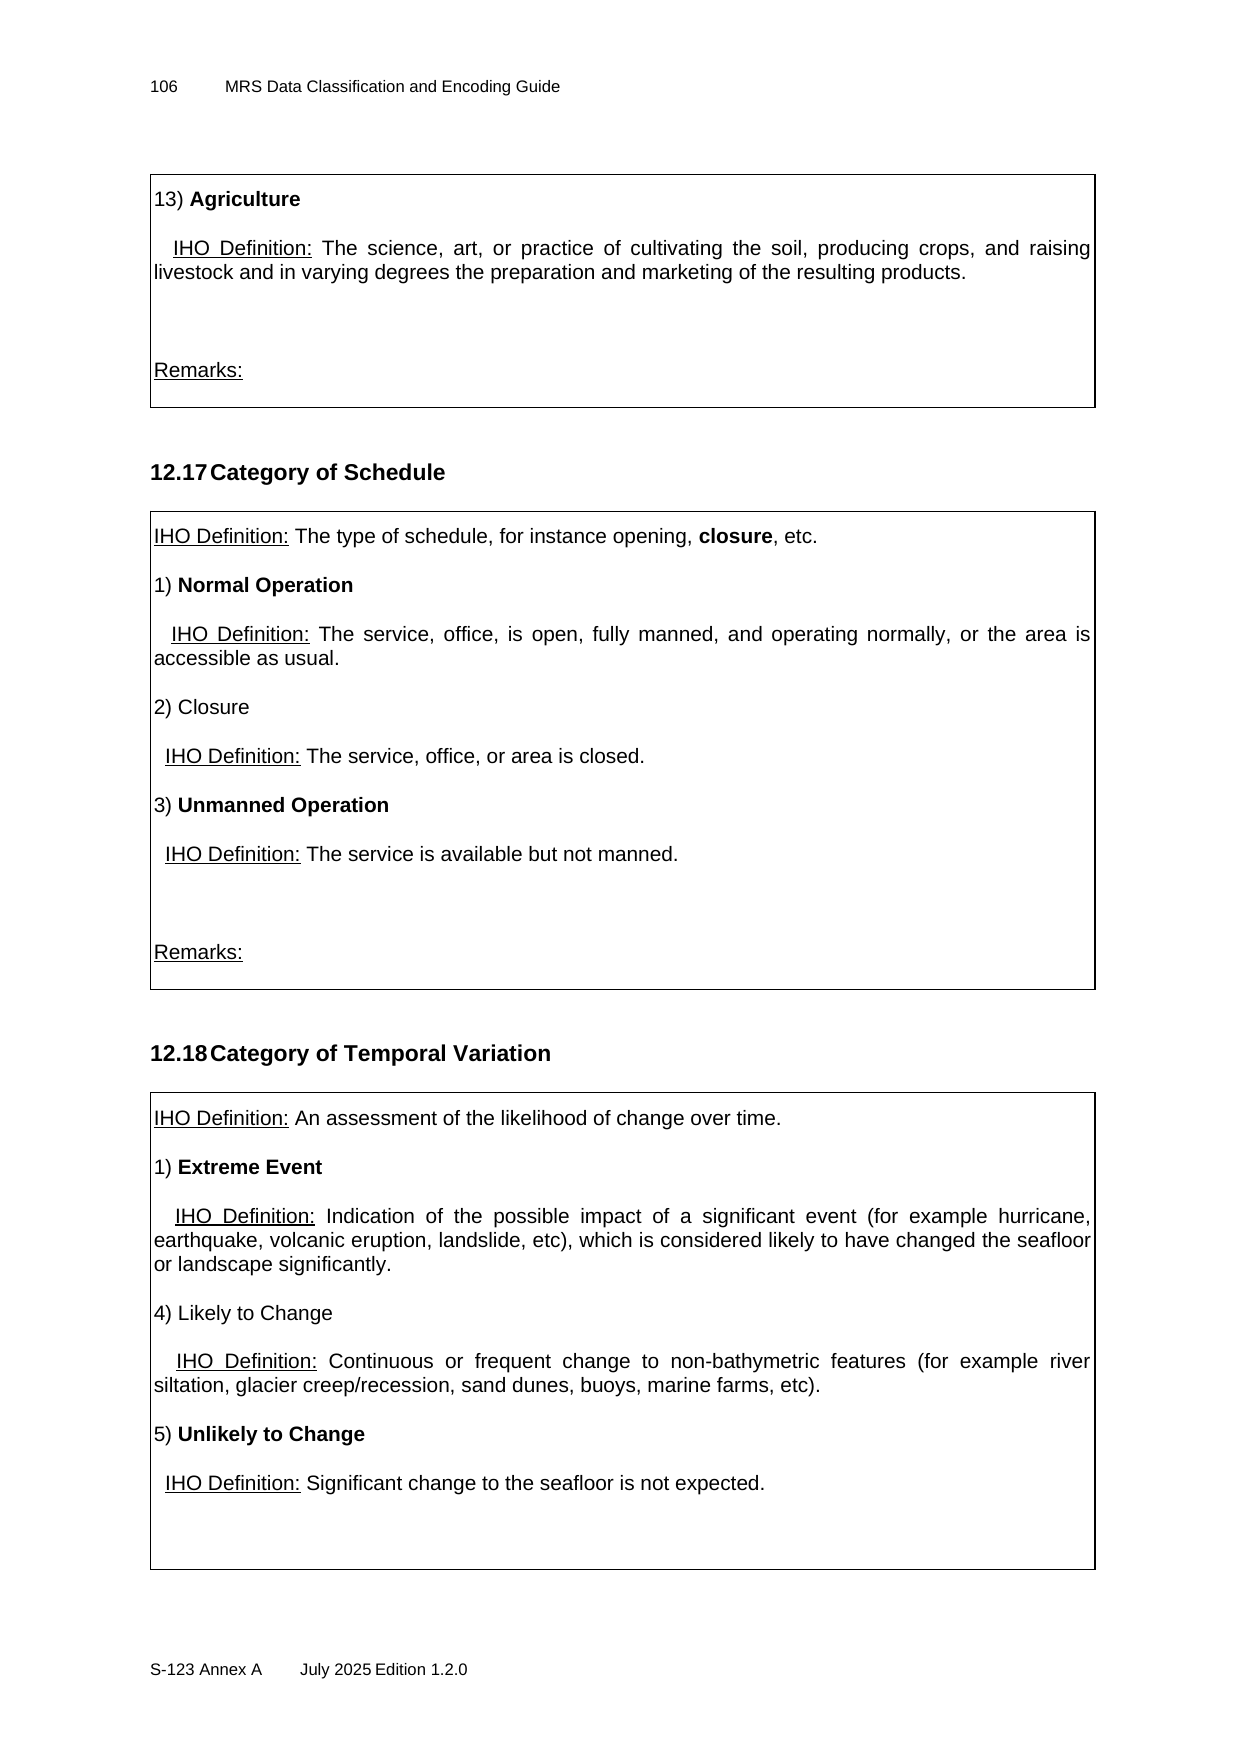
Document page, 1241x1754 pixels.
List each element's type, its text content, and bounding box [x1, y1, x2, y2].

subtitle Category of Temporal Variation [150, 1041, 1090, 1067]
subtitle Category of Schedule [150, 459, 1090, 486]
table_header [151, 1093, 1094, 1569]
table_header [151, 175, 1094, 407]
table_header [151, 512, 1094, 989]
